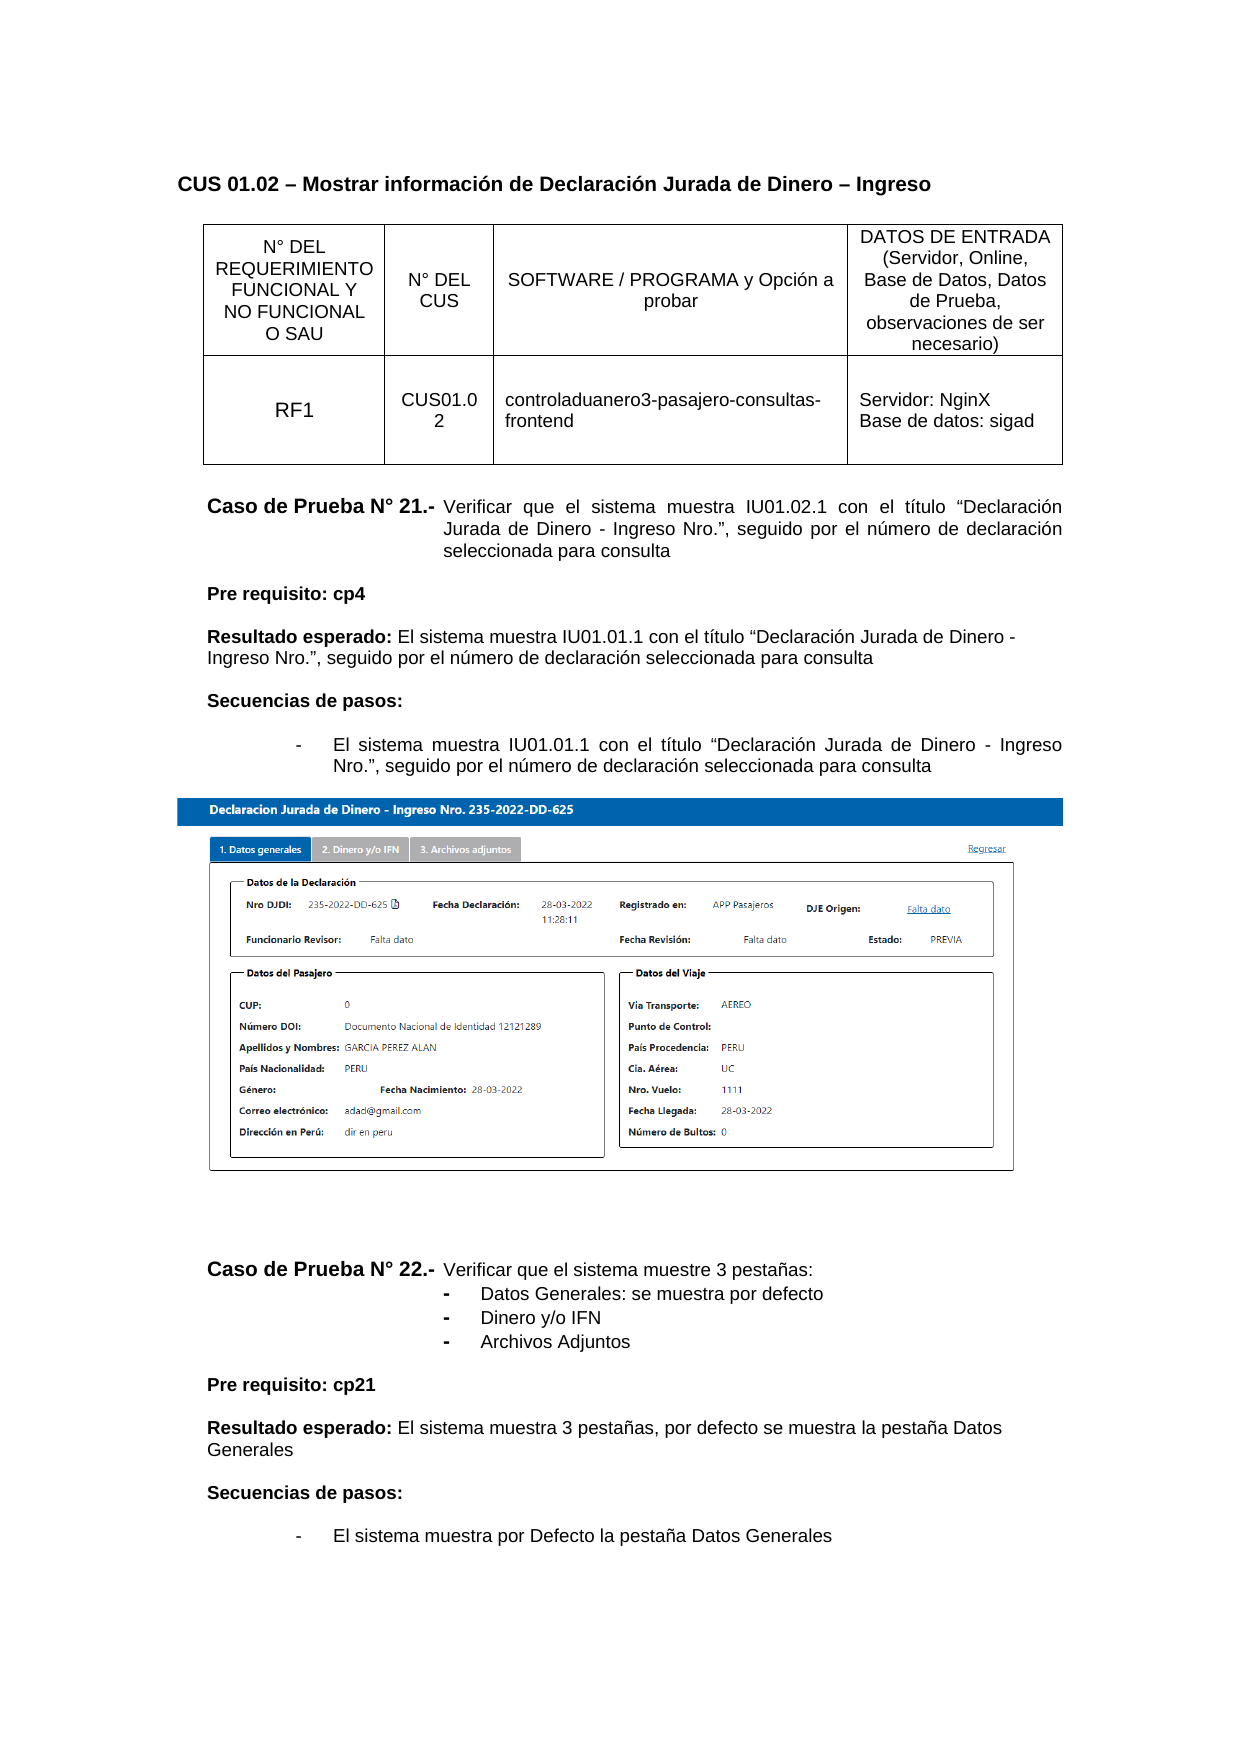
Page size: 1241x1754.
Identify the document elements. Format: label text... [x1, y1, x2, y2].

list Archivos Adjuntos [443, 1328, 1063, 1352]
table_header DATOS DE ENTRADA (Servidor, Online, Base de Datos, Datos de Prueba, observaciones de ser necesario) [848, 225, 1062, 355]
table_header N° DEL REQUERIMIENTO FUNCIONAL Y NO FUNCIONAL O SAU [204, 225, 384, 355]
table_cell controladuanero3-pasajero-consultas-frontend [494, 356, 847, 464]
table_header SOFTWARE / PROGRAMA y Opción a probar [494, 225, 847, 355]
table_cell RF1 [204, 356, 384, 464]
list El sistema muestra por Defecto la pestaña Datos Generales [295, 1525, 1063, 1546]
text CUS 01.02 – Mostrar información de Declaración Jurada de Dinero – Ingreso [177, 172, 1063, 196]
table_cell CUS01.02 [385, 356, 493, 464]
list Dinero y/o IFN [443, 1304, 1063, 1328]
text Resultado esperado: El sistema muestra 3 pestañas, por defecto se muestra la pestaña Datos Generales [207, 1417, 1063, 1460]
text Secuencias de pasos: [207, 690, 1063, 712]
table_header N° DEL CUS [385, 225, 493, 355]
picture [177, 798, 1063, 1192]
text Resultado esperado: El sistema muestra IU01.01.1 con el título “Declaración Jurada de Dinero - Ingreso Nro.”, seguido por el número de declaración seleccionada para consulta [207, 626, 1063, 669]
list Verificar que el sistema muestra IU01.02.1 con el título “Declaración Jurada de Dinero - Ingreso Nro.”, seguido por el número de declaración seleccionada para consulta [207, 494, 1063, 561]
list El sistema muestra IU01.01.1 con el título “Declaración Jurada de Dinero - Ingreso Nro.”, seguido por el número de declaración seleccionada para consulta [295, 733, 1063, 777]
list Datos Generales: se muestra por defecto [443, 1281, 1063, 1304]
table_cell Servidor: NginX Base de datos: sigad [848, 356, 1062, 464]
text Pre requisito: cp21 [207, 1374, 1063, 1396]
text Pre requisito: cp4 [207, 582, 1063, 604]
text Secuencias de pasos: [207, 1482, 1063, 1503]
list Verificar que el sistema muestre 3 pestañas: [207, 1257, 1063, 1281]
